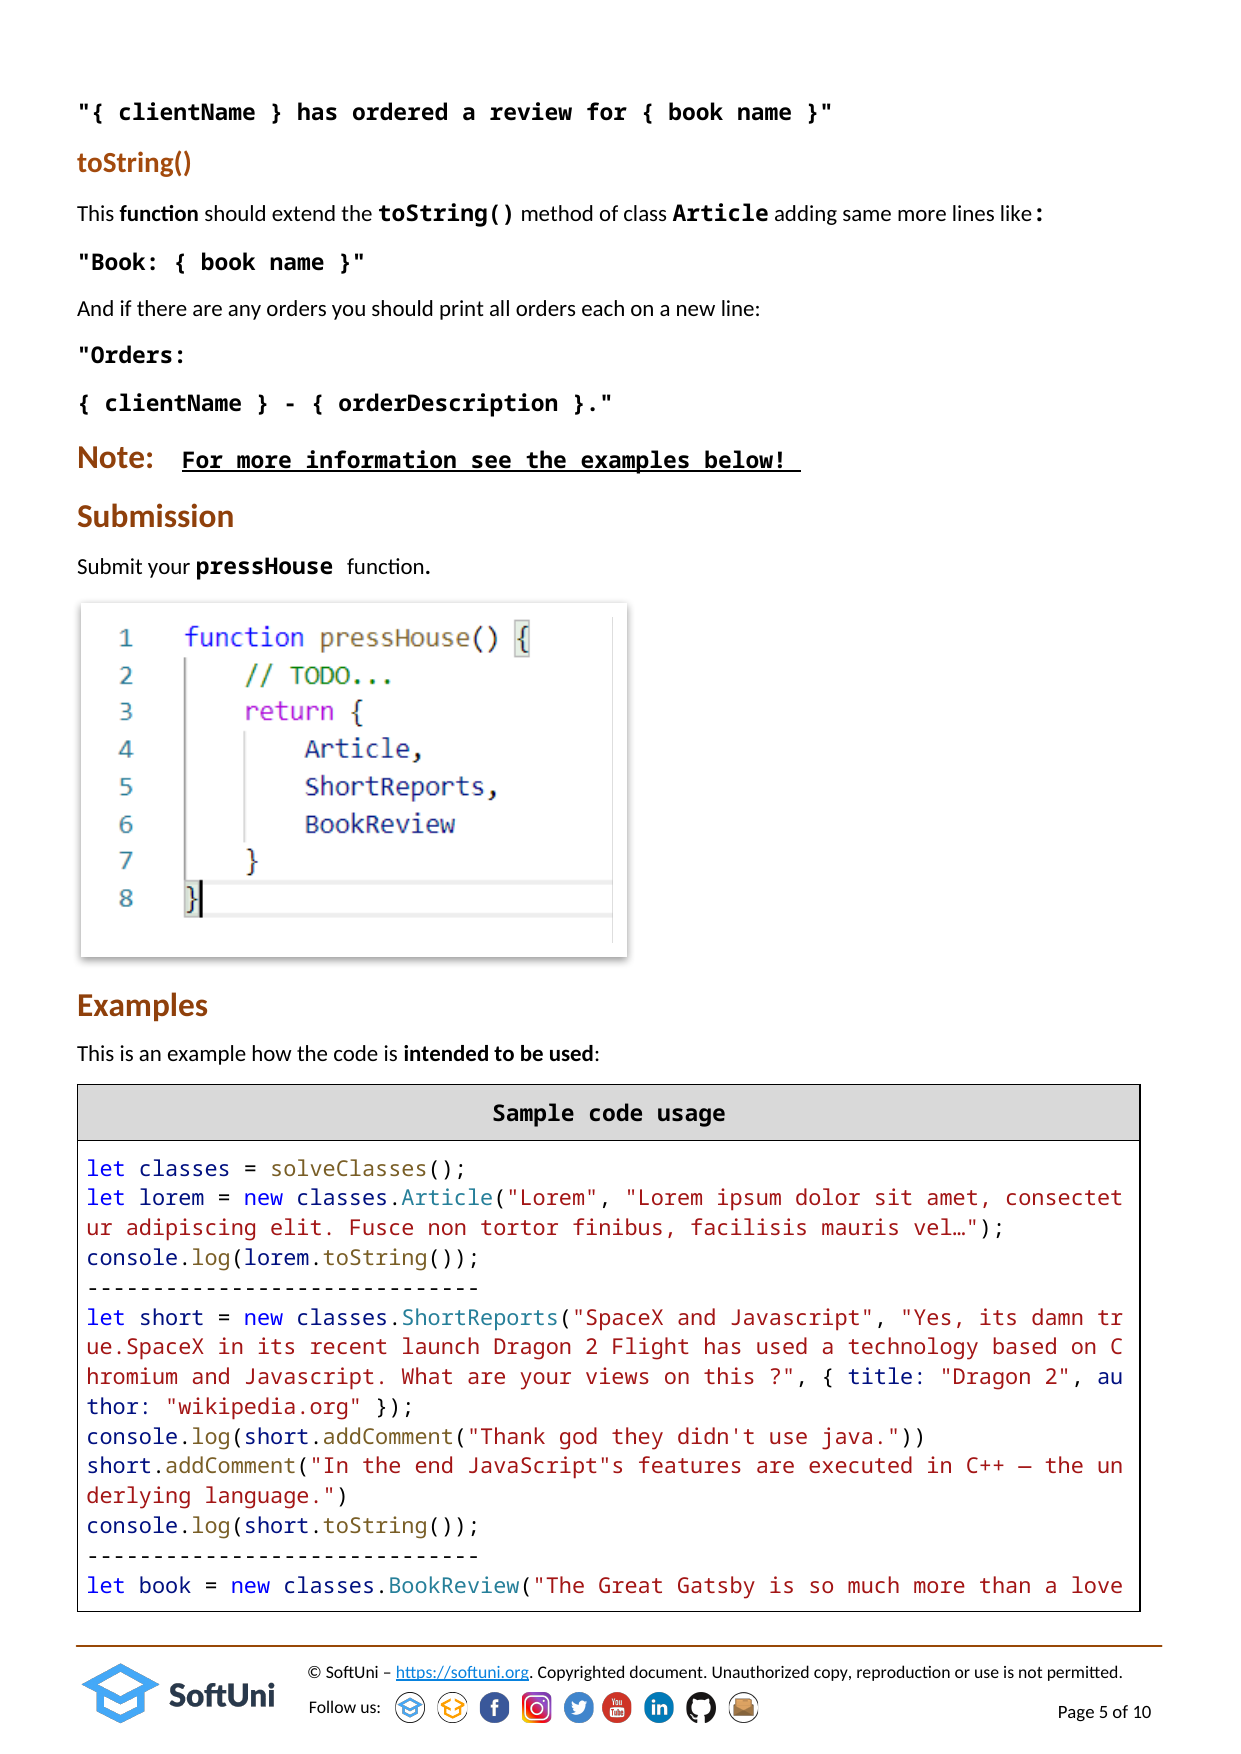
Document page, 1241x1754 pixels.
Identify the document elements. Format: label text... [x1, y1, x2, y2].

text "{ clientName } has ordered a review for { book name }" [77, 95, 1163, 127]
picture [665, 1714, 674, 1723]
picture [602, 1692, 632, 1723]
picture [658, 1705, 667, 1714]
picture [522, 1692, 552, 1723]
picture [686, 1692, 716, 1723]
text Submit your pressHouse function. [77, 550, 1163, 581]
picture [395, 1692, 425, 1723]
text "Book: { book name }" [77, 246, 1163, 277]
table_header Sample code usage [78, 1085, 1139, 1140]
picture [644, 1692, 653, 1701]
text "Orders: [77, 339, 1163, 370]
picture [644, 1714, 653, 1723]
subtitle Submission [77, 495, 1163, 536]
text { clientName } - { orderDescription }." [77, 387, 1163, 418]
text Note: For more information see the examples below! [77, 436, 1163, 476]
picture [96, 617, 613, 943]
text This is an example how the code is intended to be used: [77, 1039, 1163, 1067]
subtitle Examples [77, 984, 1163, 1025]
picture [665, 1692, 674, 1701]
picture [728, 1692, 759, 1723]
picture [564, 1692, 594, 1723]
text And if there are any orders you should print all orders each on a new line: [77, 294, 1163, 322]
text toString() [77, 144, 1163, 179]
picture [479, 1692, 510, 1723]
text This function should extend the toString() method of class Article adding same more lines like: [77, 197, 1163, 228]
picture [75, 1658, 281, 1729]
picture [437, 1692, 468, 1723]
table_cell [78, 1141, 1139, 1611]
